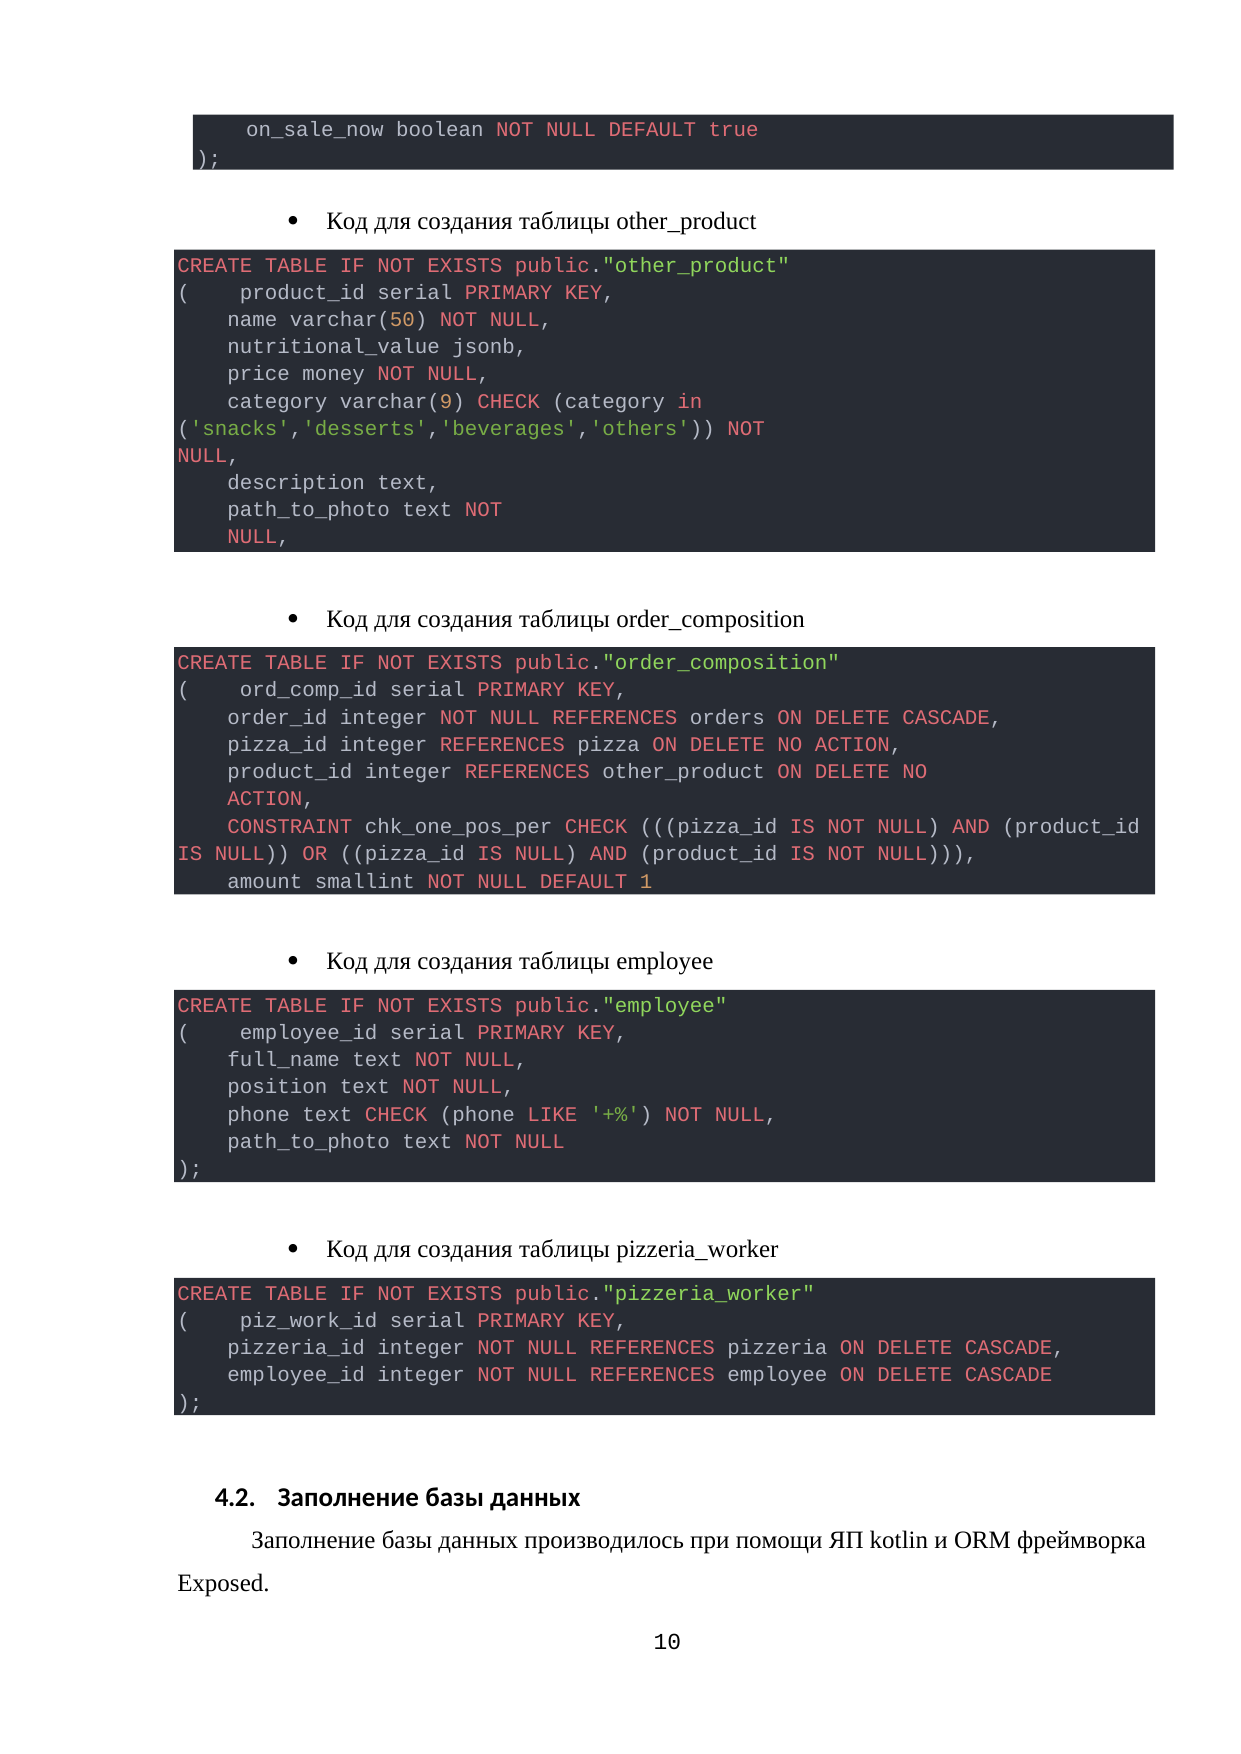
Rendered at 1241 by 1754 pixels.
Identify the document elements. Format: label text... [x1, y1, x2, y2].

subtitle Код для создания таблицы order_composition [288, 604, 1169, 632]
subtitle Код для создания таблицы employee [288, 946, 1169, 975]
subtitle Код для создания таблицы pizzeria_worker [288, 1234, 1169, 1263]
subtitle Код для создания таблицы other_product [288, 206, 1169, 235]
subtitle Заполнение базы данных производилось при помощи ЯП kotlin и ORM фреймворка Exposed. [177, 1525, 1169, 1597]
subtitle Заполнение базы данных [214, 1480, 1169, 1513]
